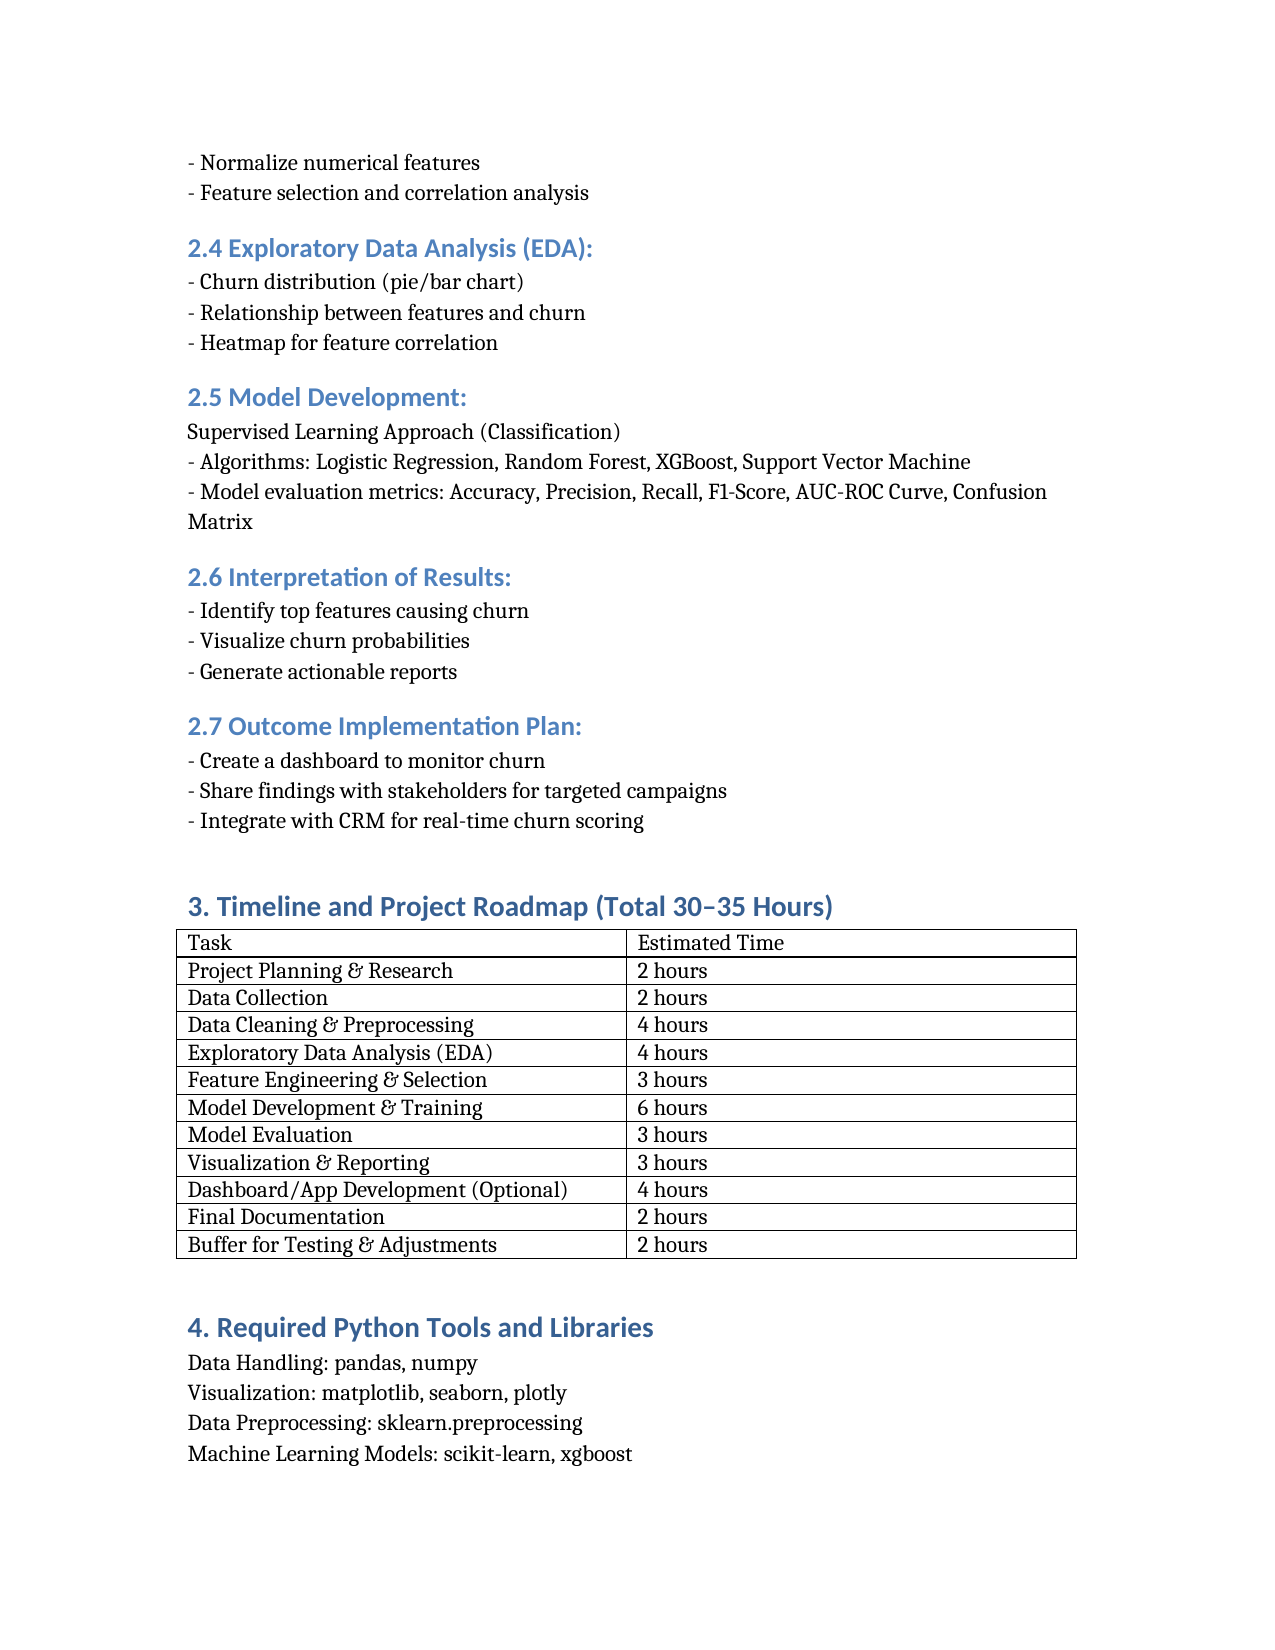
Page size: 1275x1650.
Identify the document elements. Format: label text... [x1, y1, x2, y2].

table_cell 2 hours [627, 1231, 1076, 1258]
text - Identify top features causing churn - Visualize churn probabilities - Generate actionable reports [187, 598, 1087, 685]
table_cell 4 hours [627, 1012, 1076, 1039]
table_cell Model Development & Training [177, 1095, 626, 1121]
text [187, 1350, 1087, 1467]
text Supervised Learning Approach (Classification) - Algorithms: Logistic Regression, Random Forest, XGBoost, Support Vector Machine - Model evaluation metrics: Accuracy, Precision, Recall, F1-Score, AUC-ROC Curve, Confusion Matrix [187, 418, 1087, 536]
table_cell Data Collection [177, 985, 626, 1011]
table_header Task [177, 930, 626, 956]
table_cell 3 hours [627, 1067, 1076, 1093]
subtitle 3. Timeline and Project Roadmap (Total 30–35 Hours) [187, 888, 1087, 924]
table_cell 2 hours [627, 985, 1076, 1011]
table_cell 2 hours [627, 1204, 1076, 1230]
table_header Estimated Time [627, 930, 1076, 956]
table_cell Data Cleaning & Preprocessing [177, 1012, 626, 1039]
table_cell 3 hours [627, 1149, 1076, 1176]
table_cell Buffer for Testing & Adjustments [177, 1231, 626, 1258]
subtitle 2.7 Outcome Implementation Plan: [187, 709, 1087, 743]
table_cell 6 hours [627, 1095, 1076, 1121]
table_cell Dashboard/App Development (Optional) [177, 1177, 626, 1203]
subtitle 2.5 Model Development: [187, 381, 1087, 414]
table_cell Project Planning & Research [177, 958, 626, 984]
subtitle 2.4 Exploratory Data Analysis (EDA): [187, 231, 1087, 264]
table_cell Visualization & Reporting [177, 1149, 626, 1176]
table_cell Exploratory Data Analysis (EDA) [177, 1040, 626, 1066]
text - Create a dashboard to monitor churn - Share findings with stakeholders for targeted campaigns - Integrate with CRM for real-time churn scoring [187, 747, 1087, 834]
table_cell 3 hours [627, 1122, 1076, 1148]
table_cell Feature Engineering & Selection [177, 1067, 626, 1093]
table_cell 4 hours [627, 1177, 1076, 1203]
table_cell Final Documentation [177, 1204, 626, 1230]
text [187, 150, 1087, 207]
table_cell 2 hours [627, 958, 1076, 984]
subtitle 4. Required Python Tools and Libraries [187, 1309, 1087, 1344]
table_cell 4 hours [627, 1040, 1076, 1066]
table_cell Model Evaluation [177, 1122, 626, 1148]
text - Churn distribution (pie/bar chart) - Relationship between features and churn - Heatmap for feature correlation [187, 269, 1087, 356]
subtitle 2.6 Interpretation of Results: [187, 560, 1087, 593]
